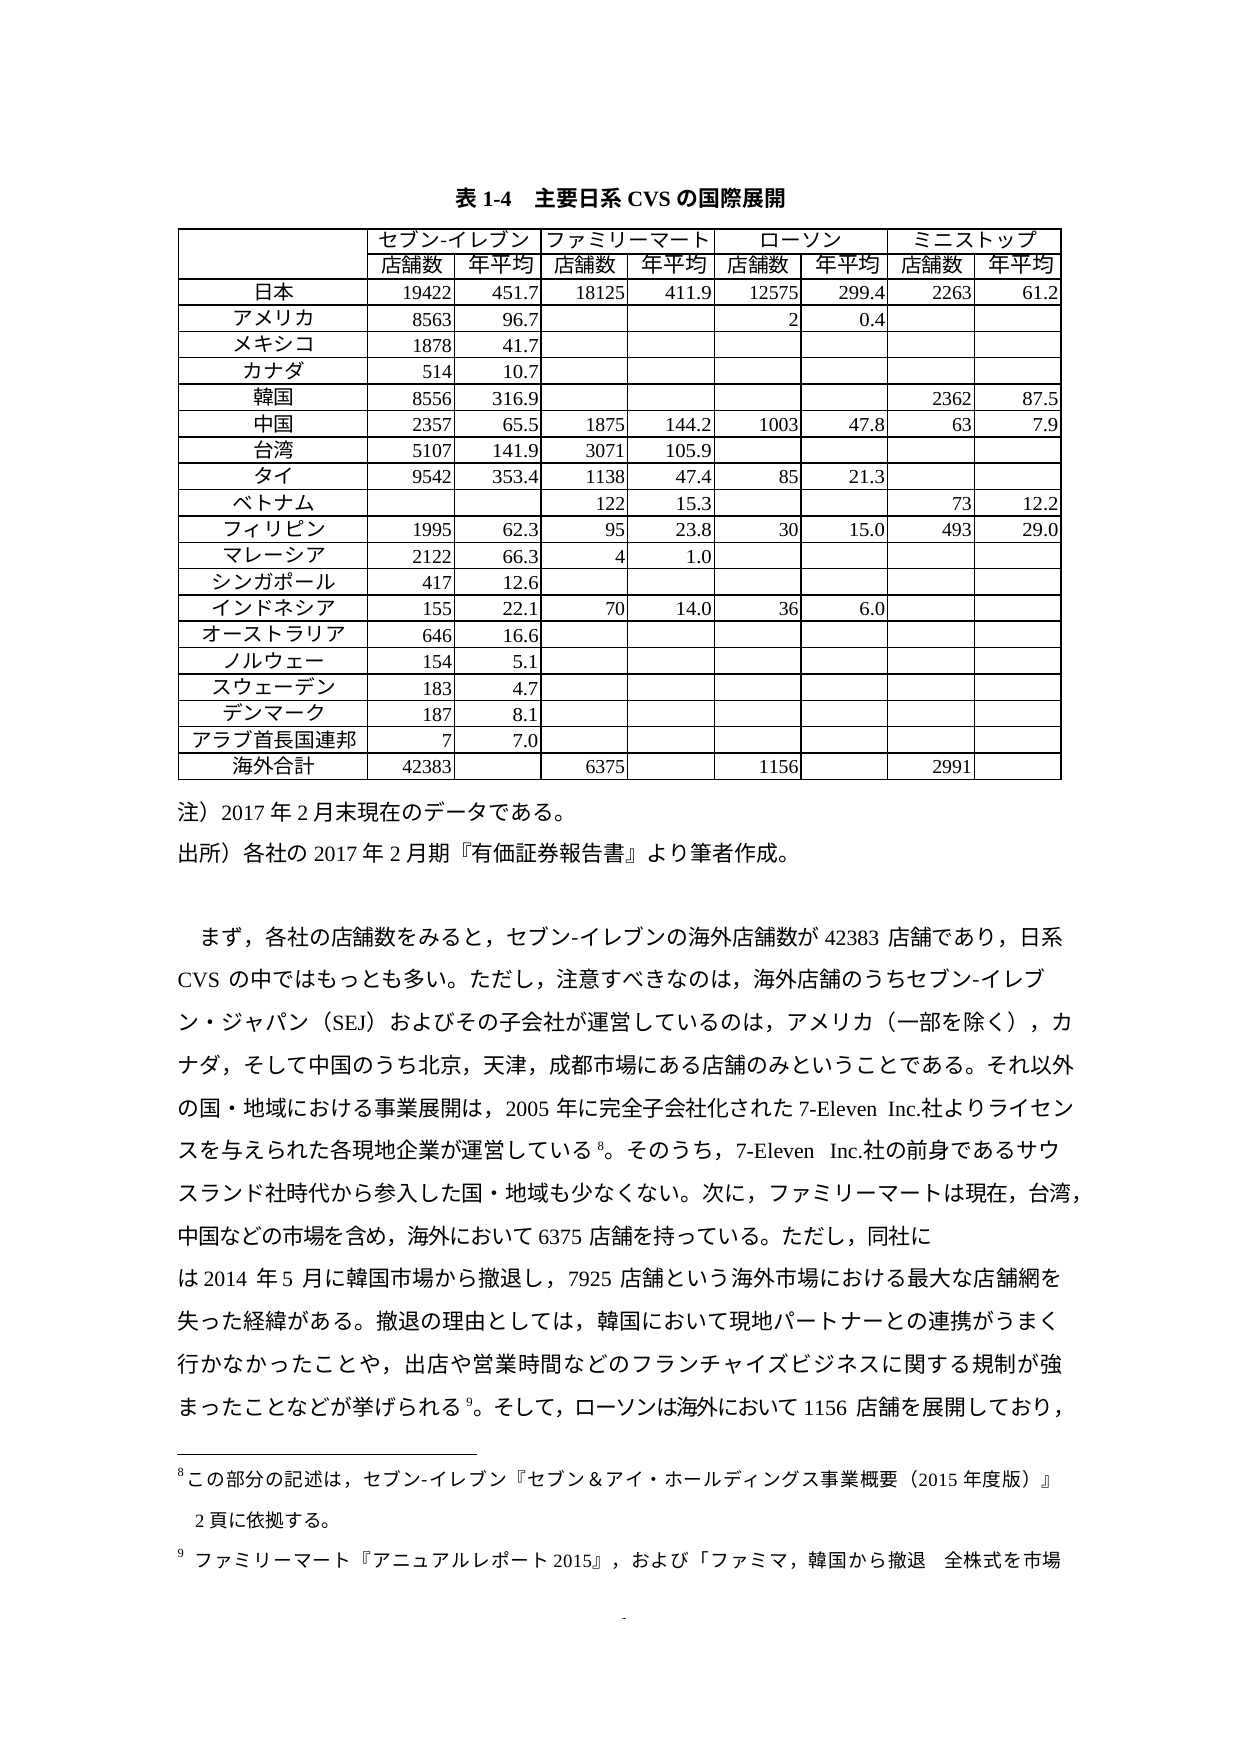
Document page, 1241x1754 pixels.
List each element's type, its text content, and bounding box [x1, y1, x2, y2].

table_cell 1875 [542, 411, 627, 436]
table_cell [542, 622, 627, 647]
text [177, 1545, 1062, 1573]
table_cell [802, 569, 887, 594]
table_cell [542, 675, 627, 699]
table_cell 7.0 [455, 727, 540, 752]
table_cell 7 [368, 727, 454, 752]
table_cell 187 [368, 701, 454, 726]
table_cell 6.0 [802, 596, 887, 620]
table_cell [888, 596, 974, 620]
table_cell [802, 754, 887, 778]
table_cell [715, 543, 800, 568]
table_header ローソン [715, 230, 887, 253]
table_cell 353.4 [455, 464, 540, 489]
table_cell 316.9 [455, 385, 540, 409]
table_cell 8.1 [455, 701, 540, 726]
table_cell [975, 675, 1060, 699]
table_cell 5107 [368, 438, 454, 462]
table_cell [888, 306, 974, 331]
table_cell 2263 [888, 280, 974, 304]
table_cell 85 [715, 464, 800, 489]
table_cell [802, 648, 887, 673]
table_cell ベトナム [179, 490, 367, 515]
table_cell [888, 569, 974, 594]
table_cell 店舗数 [715, 255, 800, 278]
table_cell 36 [715, 596, 800, 620]
table_cell 7.9 [975, 411, 1060, 436]
table_cell 日本 [179, 280, 367, 304]
table_cell 2122 [368, 543, 454, 568]
text 8 この部分の記述は，セブン-イレブン『セブン＆アイ・ホールディングス事業概要（2015 年度版）』 [177, 1464, 1123, 1492]
table_cell 646 [368, 622, 454, 647]
table_cell 年平均 [975, 255, 1060, 278]
table_cell 1.0 [628, 543, 714, 568]
table_cell [628, 727, 714, 752]
table_cell 店舗数 [542, 255, 627, 278]
table_cell [888, 438, 974, 462]
table_cell 15.0 [802, 517, 887, 541]
table_cell 9542 [368, 464, 454, 489]
table_cell [975, 306, 1060, 331]
table_cell 155 [368, 596, 454, 620]
table_cell [715, 675, 800, 699]
table_cell 23.8 [628, 517, 714, 541]
table_cell [628, 622, 714, 647]
table_cell 5.1 [455, 648, 540, 673]
table_cell [888, 464, 974, 489]
table_cell オーストラリア [179, 622, 367, 647]
table_cell 8563 [368, 306, 454, 331]
table_cell 299.4 [802, 280, 887, 304]
table_cell 61.2 [975, 280, 1060, 304]
text 2 頁に依拠する。 [195, 1506, 1123, 1533]
table_cell 95 [542, 517, 627, 541]
table_header ファミリーマート [542, 230, 714, 253]
table_cell [975, 727, 1060, 752]
table_cell 8556 [368, 385, 454, 409]
table_cell [802, 490, 887, 515]
table_cell 1003 [715, 411, 800, 436]
table_cell [975, 438, 1060, 462]
table_cell [542, 701, 627, 726]
table_cell 2362 [888, 385, 974, 409]
table_cell インドネシア [179, 596, 367, 620]
table_cell [888, 648, 974, 673]
table_cell 2 [715, 306, 800, 331]
table_cell [802, 727, 887, 752]
table_cell [888, 543, 974, 568]
subtitle 表 1-4 主要日系 CVS の国際展開 [119, 181, 1122, 212]
table_cell 12.2 [975, 490, 1060, 515]
table_cell [715, 490, 800, 515]
table_cell [715, 622, 800, 647]
table_cell [975, 543, 1060, 568]
table_cell 141.9 [455, 438, 540, 462]
table_cell [542, 332, 627, 357]
table_cell [888, 622, 974, 647]
table_cell 96.7 [455, 306, 540, 331]
table_cell 1138 [542, 464, 627, 489]
table_cell 47.4 [628, 464, 714, 489]
table_cell 16.6 [455, 622, 540, 647]
table_cell 183 [368, 675, 454, 699]
text まず，各社の店舗数をみると，セブン-イレブンの海外店舗数が 42383 店舗であり，日系 CVS の中ではもっとも多い。ただし，注意すべきなのは，海外店舗のうちセブン-イレブン・ジャパン（SEJ）およびその子会社が運営しているのは，アメリカ（一部を除く），カナダ，そして中国のうち北京，天津，成都市場にある店舗のみということである。それ以外の国・地域における事業展開は，2005 年に完全子会社化された 7-Eleven Inc.社よりライセンスを与えられた各現地企業が運営している8。そのうち，7-Eleven Inc.社の前身であるサウスランド社時代から参入した国・地域も少なくない。次に，ファミリーマートは現在，台湾，中国などの市場を含め，海外において 6375 店舗を持っている。ただし，同社に [177, 920, 1074, 1250]
table_cell [975, 701, 1060, 726]
table_cell 18125 [542, 280, 627, 304]
table_cell 70 [542, 596, 627, 620]
table_header ミニストップ [888, 230, 1060, 253]
table_cell [975, 358, 1060, 383]
table_cell 年平均 [628, 255, 714, 278]
table_cell 451.7 [455, 280, 540, 304]
table_cell [975, 648, 1060, 673]
table_cell 韓国 [179, 385, 367, 409]
table_cell 493 [888, 517, 974, 541]
table_cell [542, 358, 627, 383]
table_cell [628, 306, 714, 331]
table_cell 66.3 [455, 543, 540, 568]
table_cell [975, 464, 1060, 489]
table_cell [542, 306, 627, 331]
text 注）2017 年 2 月末現在のデータである。 [177, 795, 1123, 827]
table_cell [888, 727, 974, 752]
table_cell 1878 [368, 332, 454, 357]
table_cell 15.3 [628, 490, 714, 515]
table_cell [542, 385, 627, 409]
table_cell [542, 727, 627, 752]
table_cell ノルウェー [179, 648, 367, 673]
table_cell タイ [179, 464, 367, 489]
table_cell [628, 332, 714, 357]
table_cell [975, 754, 1060, 778]
table_cell 12575 [715, 280, 800, 304]
table_cell [802, 438, 887, 462]
table_cell [802, 701, 887, 726]
table_cell 2357 [368, 411, 454, 436]
table_cell [802, 622, 887, 647]
table_cell [368, 490, 454, 515]
table_cell [715, 648, 800, 673]
text は 2014 年 5 月に韓国市場から撤退し，7925 店舗という海外市場における最大な店舗網を失った経緯がある。撤退の理由としては，韓国において現地パートナーとの連携がうまく行かなかったことや，出店や営業時間などのフランチャイズビジネスに関する規制が強まったことなどが挙げられる9。そして，ローソンは海外において 1156 店舗を展開しており， [177, 1261, 1063, 1421]
table_cell [715, 701, 800, 726]
table_cell [628, 385, 714, 409]
table_cell [715, 358, 800, 383]
table_cell [628, 701, 714, 726]
table_cell 4 [542, 543, 627, 568]
table_cell 12.6 [455, 569, 540, 594]
table_cell [888, 332, 974, 357]
table_cell シンガポール [179, 569, 367, 594]
table_cell 海外合計 [179, 754, 367, 778]
table_cell 62.3 [455, 517, 540, 541]
table_cell マレーシア [179, 543, 367, 568]
table_cell [715, 727, 800, 752]
table_cell [888, 358, 974, 383]
table_cell 22.1 [455, 596, 540, 620]
table_cell 14.0 [628, 596, 714, 620]
table_cell 144.2 [628, 411, 714, 436]
table_cell 2991 [888, 754, 974, 778]
table_cell [628, 358, 714, 383]
table_header [179, 230, 367, 278]
table_cell 3071 [542, 438, 627, 462]
table_cell [628, 675, 714, 699]
table_cell [715, 385, 800, 409]
table_cell 4.7 [455, 675, 540, 699]
text 出所）各社の 2017 年 2 月期『有価証券報告書』より筆者作成。 [177, 836, 1123, 868]
table_cell [888, 675, 974, 699]
table_cell [975, 332, 1060, 357]
table_cell 154 [368, 648, 454, 673]
table_cell 47.8 [802, 411, 887, 436]
table_cell [628, 754, 714, 778]
table_cell [628, 569, 714, 594]
table_cell 42383 [368, 754, 454, 778]
table_cell 87.5 [975, 385, 1060, 409]
table_cell 21.3 [802, 464, 887, 489]
table_cell [802, 358, 887, 383]
table_cell 41.7 [455, 332, 540, 357]
table_cell 10.7 [455, 358, 540, 383]
table_cell 1995 [368, 517, 454, 541]
table_cell 中国 [179, 411, 367, 436]
table_cell アラブ首長国連邦 [179, 727, 367, 752]
table_cell 1156 [715, 754, 800, 778]
table_cell デンマーク [179, 701, 367, 726]
table_cell [975, 622, 1060, 647]
table_cell [455, 754, 540, 778]
table_cell 63 [888, 411, 974, 436]
table_cell [802, 385, 887, 409]
table_cell [542, 648, 627, 673]
table_cell フィリピン [179, 517, 367, 541]
table_cell [715, 438, 800, 462]
table_cell 105.9 [628, 438, 714, 462]
table_cell カナダ [179, 358, 367, 383]
table_cell 台湾 [179, 438, 367, 462]
table_cell 店舗数 [888, 255, 974, 278]
table_cell 122 [542, 490, 627, 515]
table_cell 73 [888, 490, 974, 515]
table_cell アメリカ [179, 306, 367, 331]
table_cell 店舗数 [368, 255, 454, 278]
table_cell 年平均 [455, 255, 540, 278]
table_cell 19422 [368, 280, 454, 304]
table_cell [715, 332, 800, 357]
table_cell 65.5 [455, 411, 540, 436]
table_cell 417 [368, 569, 454, 594]
table_cell [975, 596, 1060, 620]
table_cell 0.4 [802, 306, 887, 331]
table_cell 年平均 [802, 255, 887, 278]
table_cell [628, 648, 714, 673]
table_cell [888, 701, 974, 726]
table_cell 6375 [542, 754, 627, 778]
table_cell 514 [368, 358, 454, 383]
table_cell [975, 569, 1060, 594]
table_cell スウェーデン [179, 675, 367, 699]
table_cell 29.0 [975, 517, 1060, 541]
table_cell [802, 543, 887, 568]
table_cell [542, 569, 627, 594]
table_cell 411.9 [628, 280, 714, 304]
table_cell 30 [715, 517, 800, 541]
table_cell [455, 490, 540, 515]
table_cell [802, 332, 887, 357]
table_cell [802, 675, 887, 699]
table_header セブン-イレブン [368, 230, 540, 253]
table_cell メキシコ [179, 332, 367, 357]
table_cell [715, 569, 800, 594]
